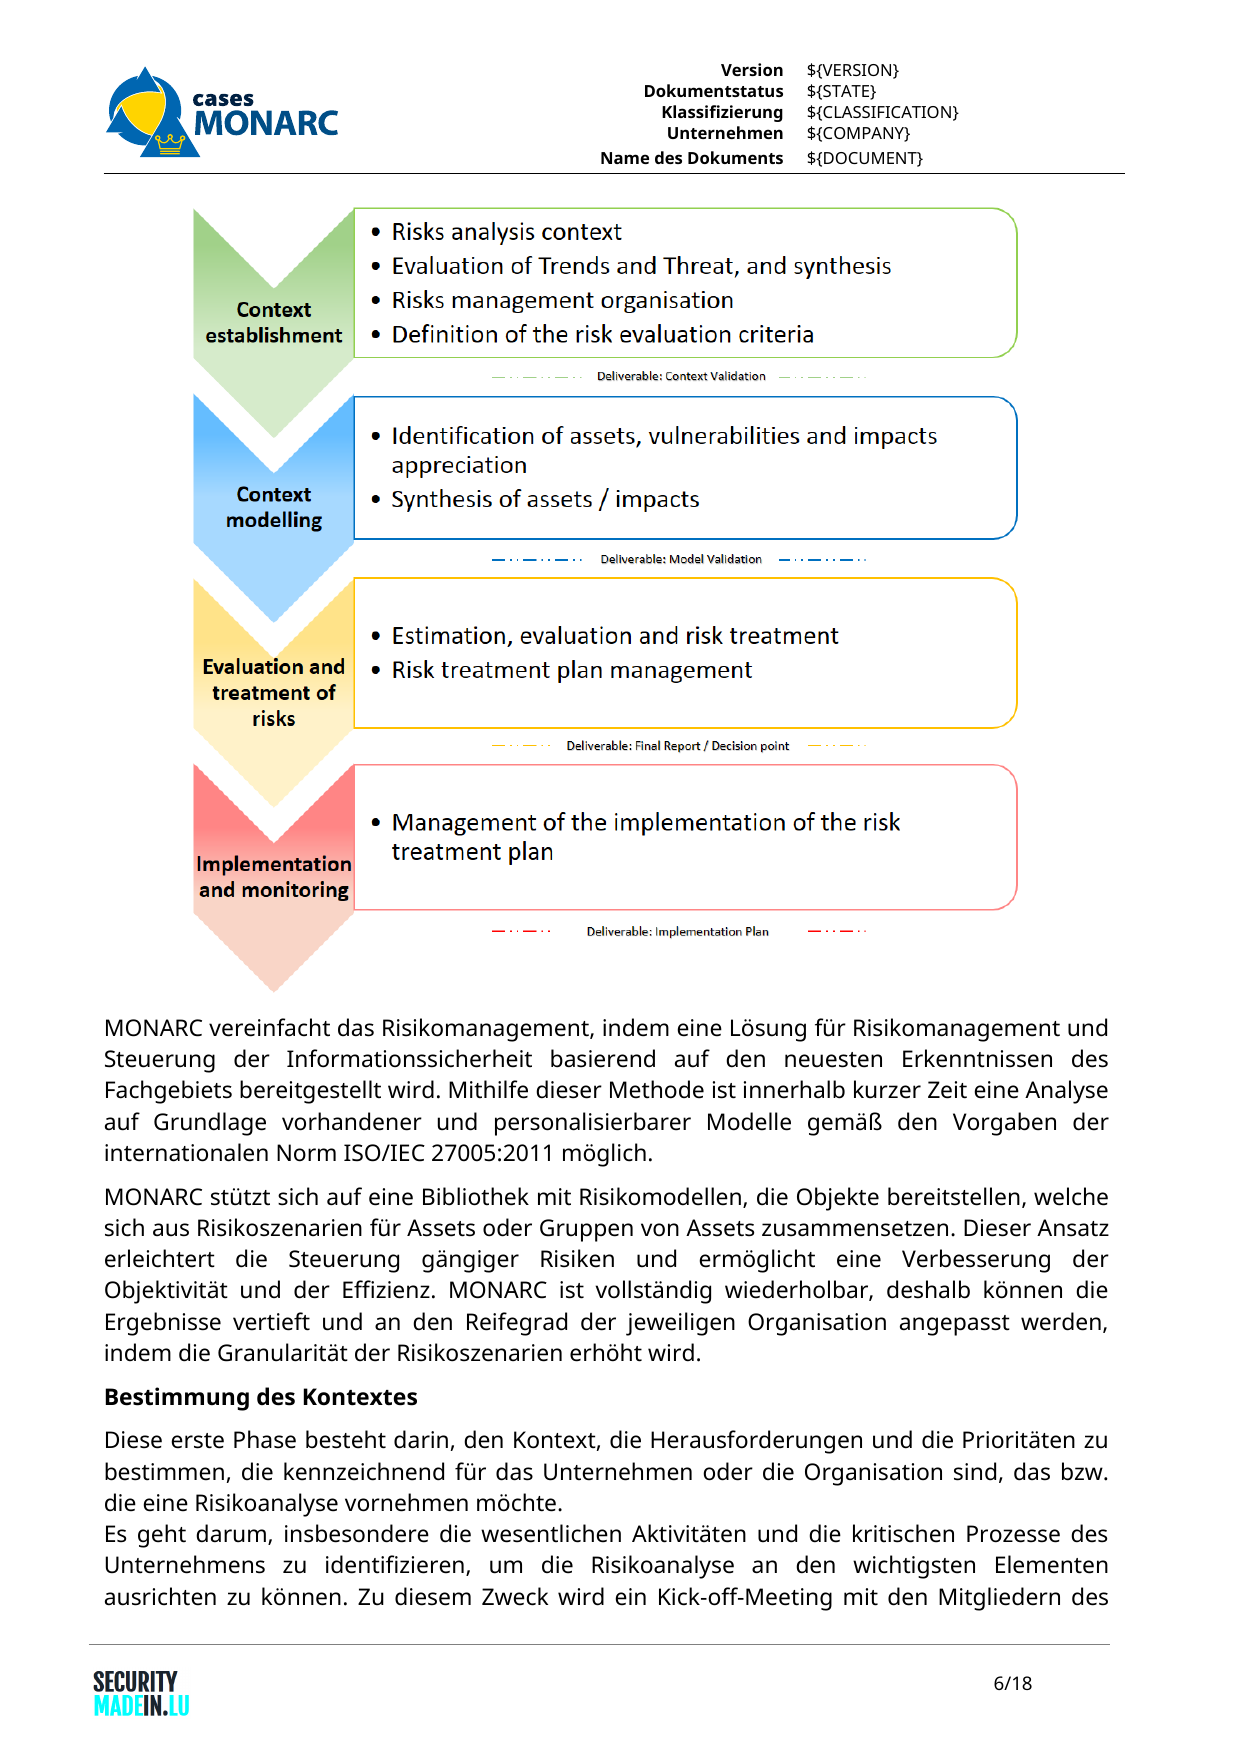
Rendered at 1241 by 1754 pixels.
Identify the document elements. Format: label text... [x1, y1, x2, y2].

text MONARC stützt sich auf eine Bibliothek mit Risikomodellen, die Objekte bereitstellen, welche sich aus Risikoszenarien für Assets oder Gruppen von Assets zusammensetzen. Dieser Ansatz erleichtert die Steuerung gängiger Risiken und ermöglicht eine Verbesserung der Objektivität und der Effizienz. MONARC ist vollständig wiederholbar, deshalb können die Ergebnisse vertieft und an den Reifegrad der jeweiligen Organisation angepasst werden, indem die Granularität der Risikoszenarien erhöht wird. [103, 1181, 1110, 1368]
text Bestimmung des Kontextes [103, 1381, 1110, 1412]
picture [92, 1667, 191, 1719]
picture [189, 203, 1024, 1000]
text MONARC vereinfacht das Risikomanagement, indem eine Lösung für Risikomanagement und Steuerung der Informationssicherheit basierend auf den neuesten Erkenntnissen des Fachgebiets bereitgestellt wird. Mithilfe dieser Methode ist innerhalb kurzer Zeit eine Analyse auf Grundlage vorhandener und personalisierbarer Modelle gemäß den Vorgaben der internationalen Norm ISO/IEC 27005:2011 möglich. [103, 1012, 1110, 1168]
text Diese erste Phase besteht darin, den Kontext, die Herausforderungen und die Prioritäten zu bestimmen, die kennzeichnend für das Unternehmen oder die Organisation sind, das bzw. die eine Risikoanalyse vornehmen möchte. [103, 1424, 1110, 1518]
